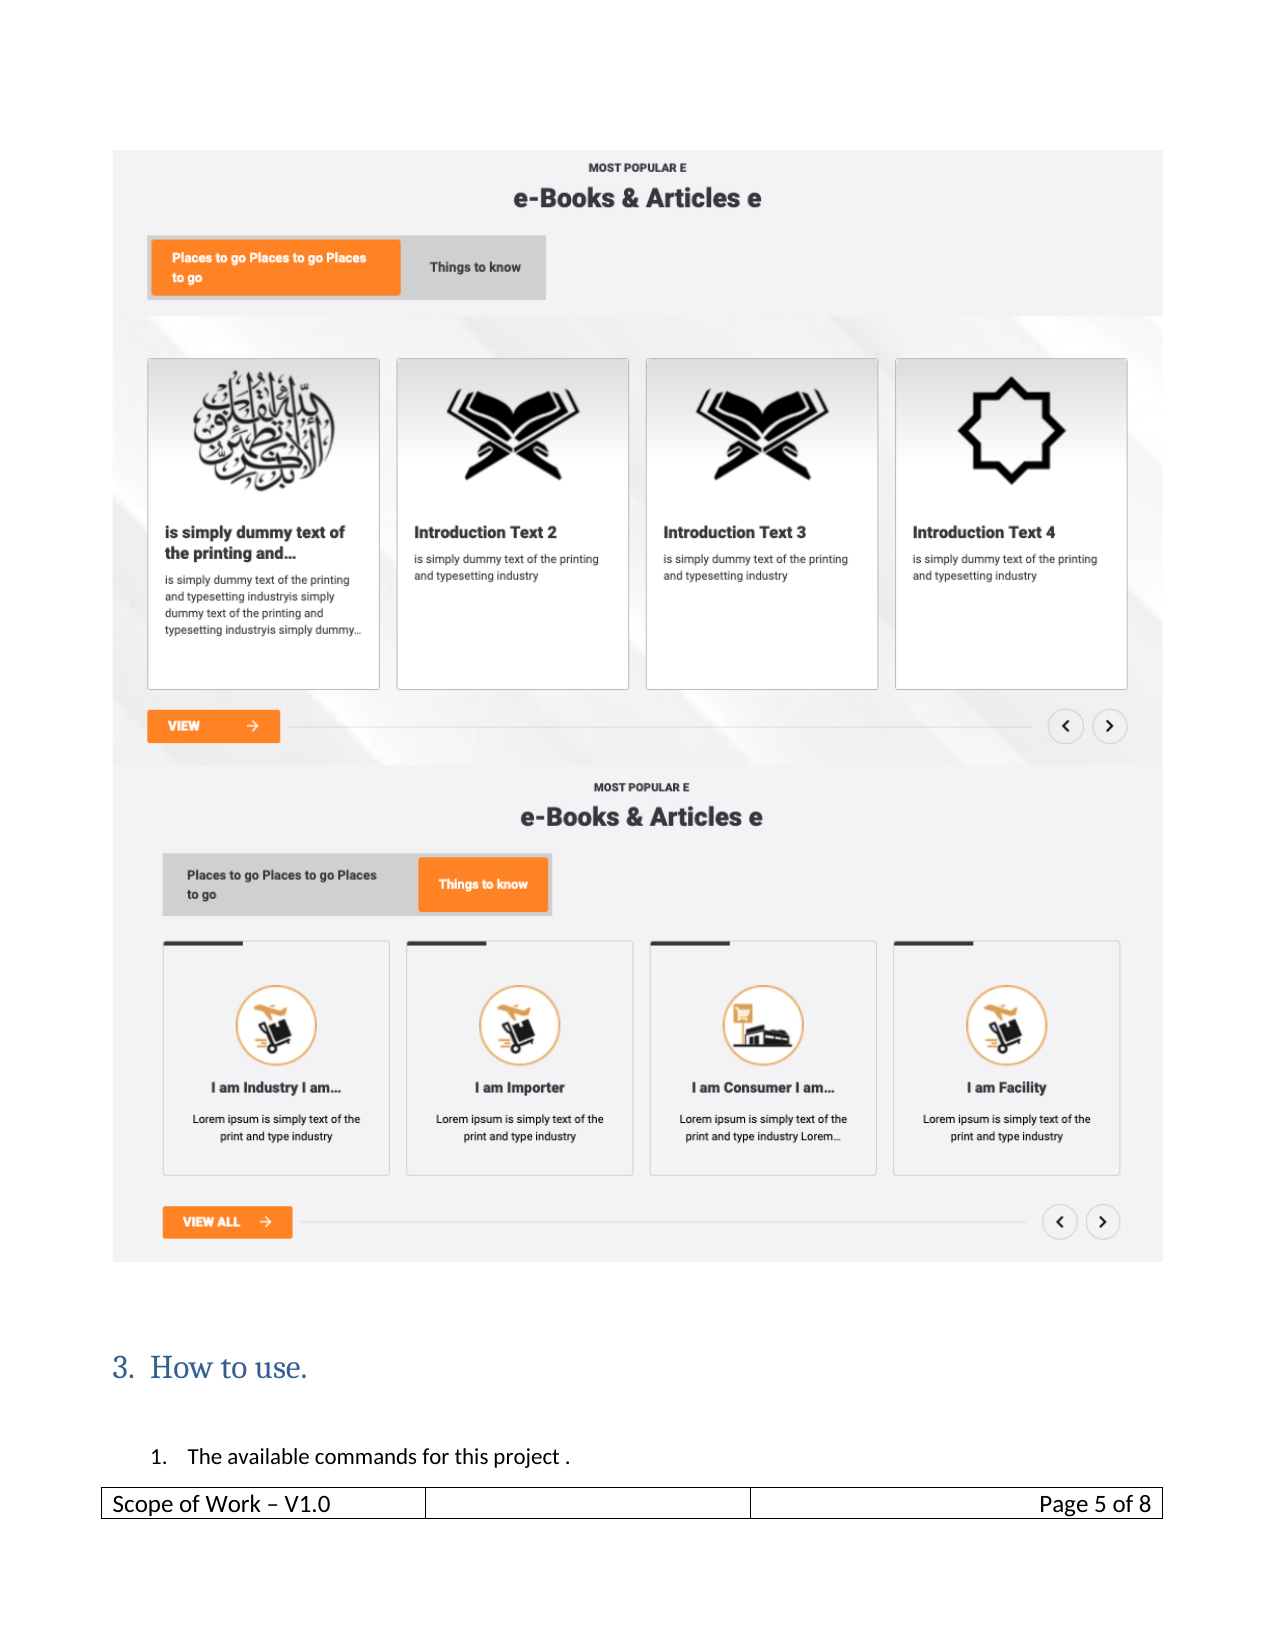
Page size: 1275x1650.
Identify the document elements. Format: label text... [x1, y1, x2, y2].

list The available commands for this project . [150, 1442, 1162, 1470]
subtitle How to use. [112, 1348, 1162, 1386]
picture [112, 150, 1163, 1262]
